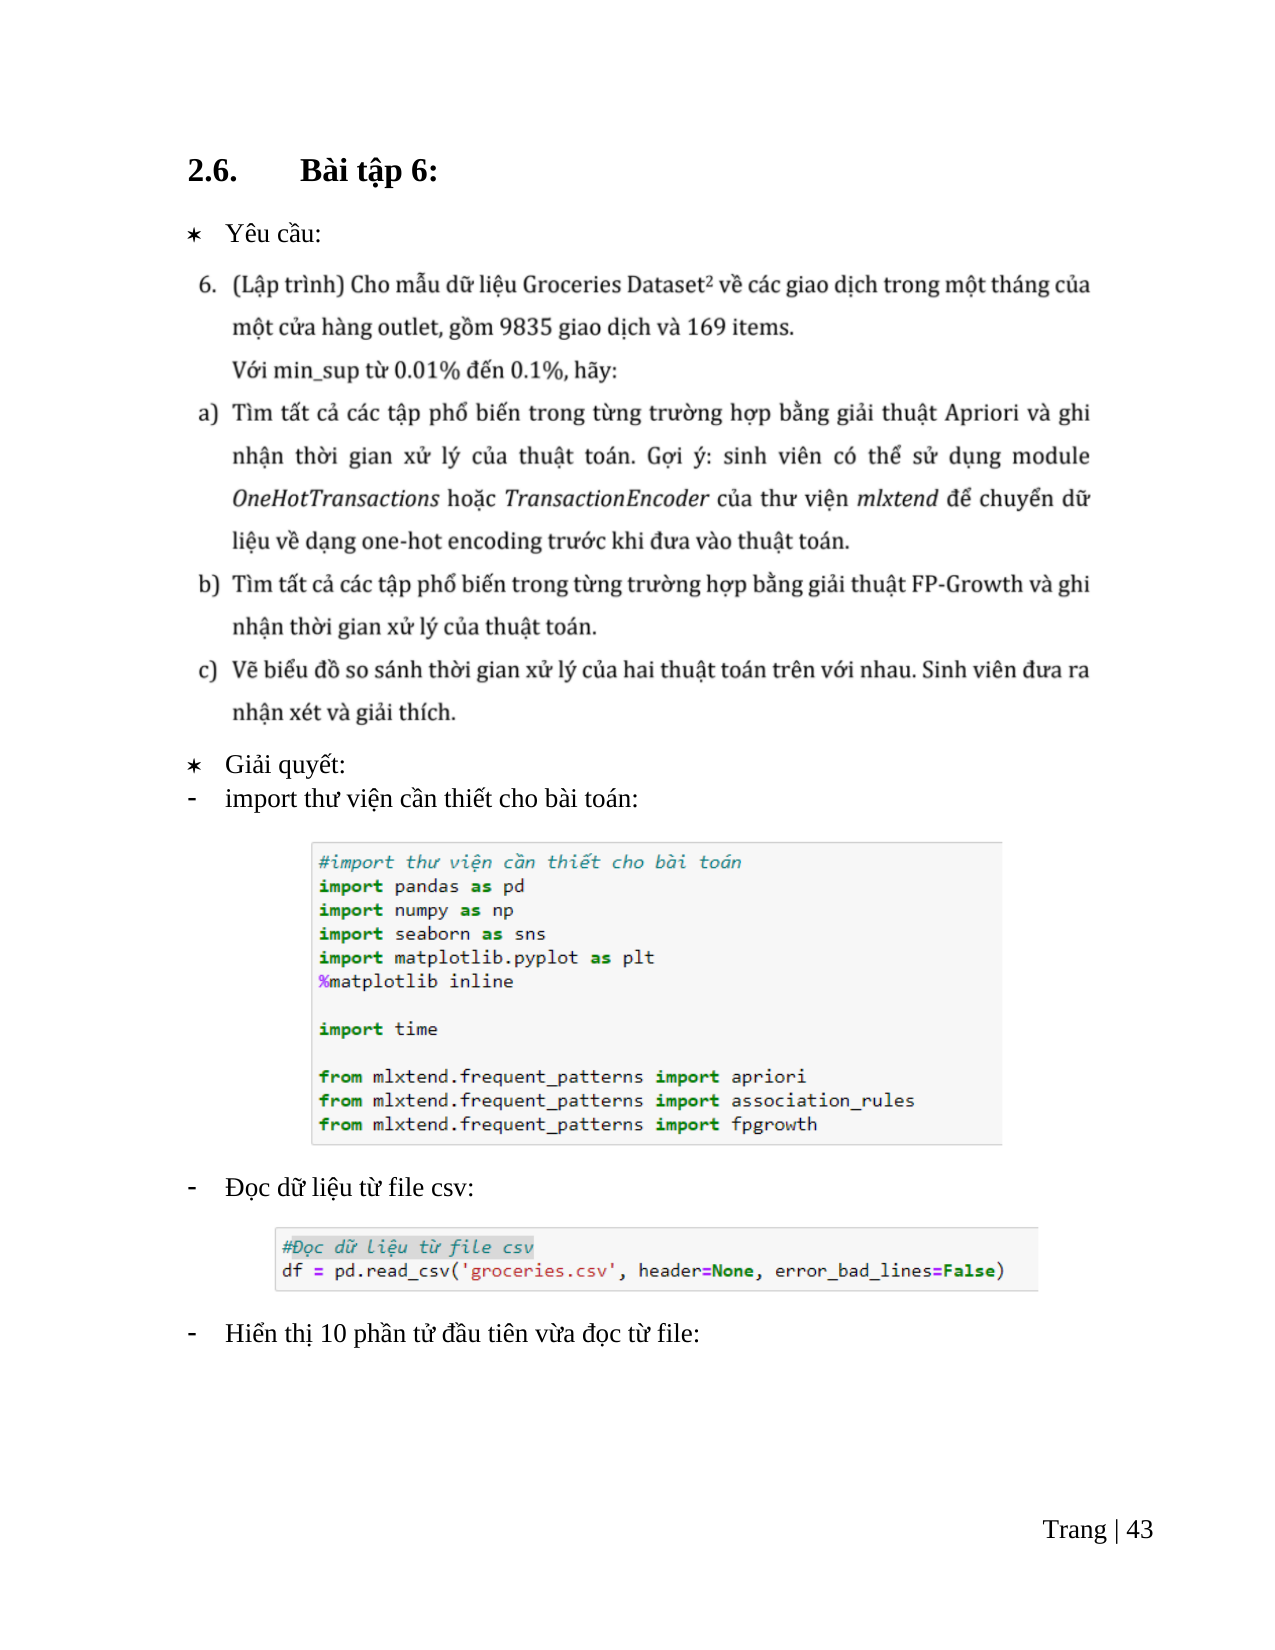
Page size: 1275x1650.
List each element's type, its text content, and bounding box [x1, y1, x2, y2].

picture [194, 267, 1109, 730]
list Yêu cầu: [187, 217, 1153, 249]
list import thư viện cần thiết cho bài toán: [187, 782, 1153, 813]
subtitle Bài tập 6: [187, 150, 1153, 188]
list Đọc dữ liệu từ file csv: [187, 1172, 1153, 1203]
picture [264, 1222, 1039, 1299]
list Hiển thị 10 phần tử đầu tiên vừa đọc từ file: [187, 1317, 1153, 1348]
list Giải quyết: [187, 748, 1153, 779]
picture [300, 832, 1003, 1153]
